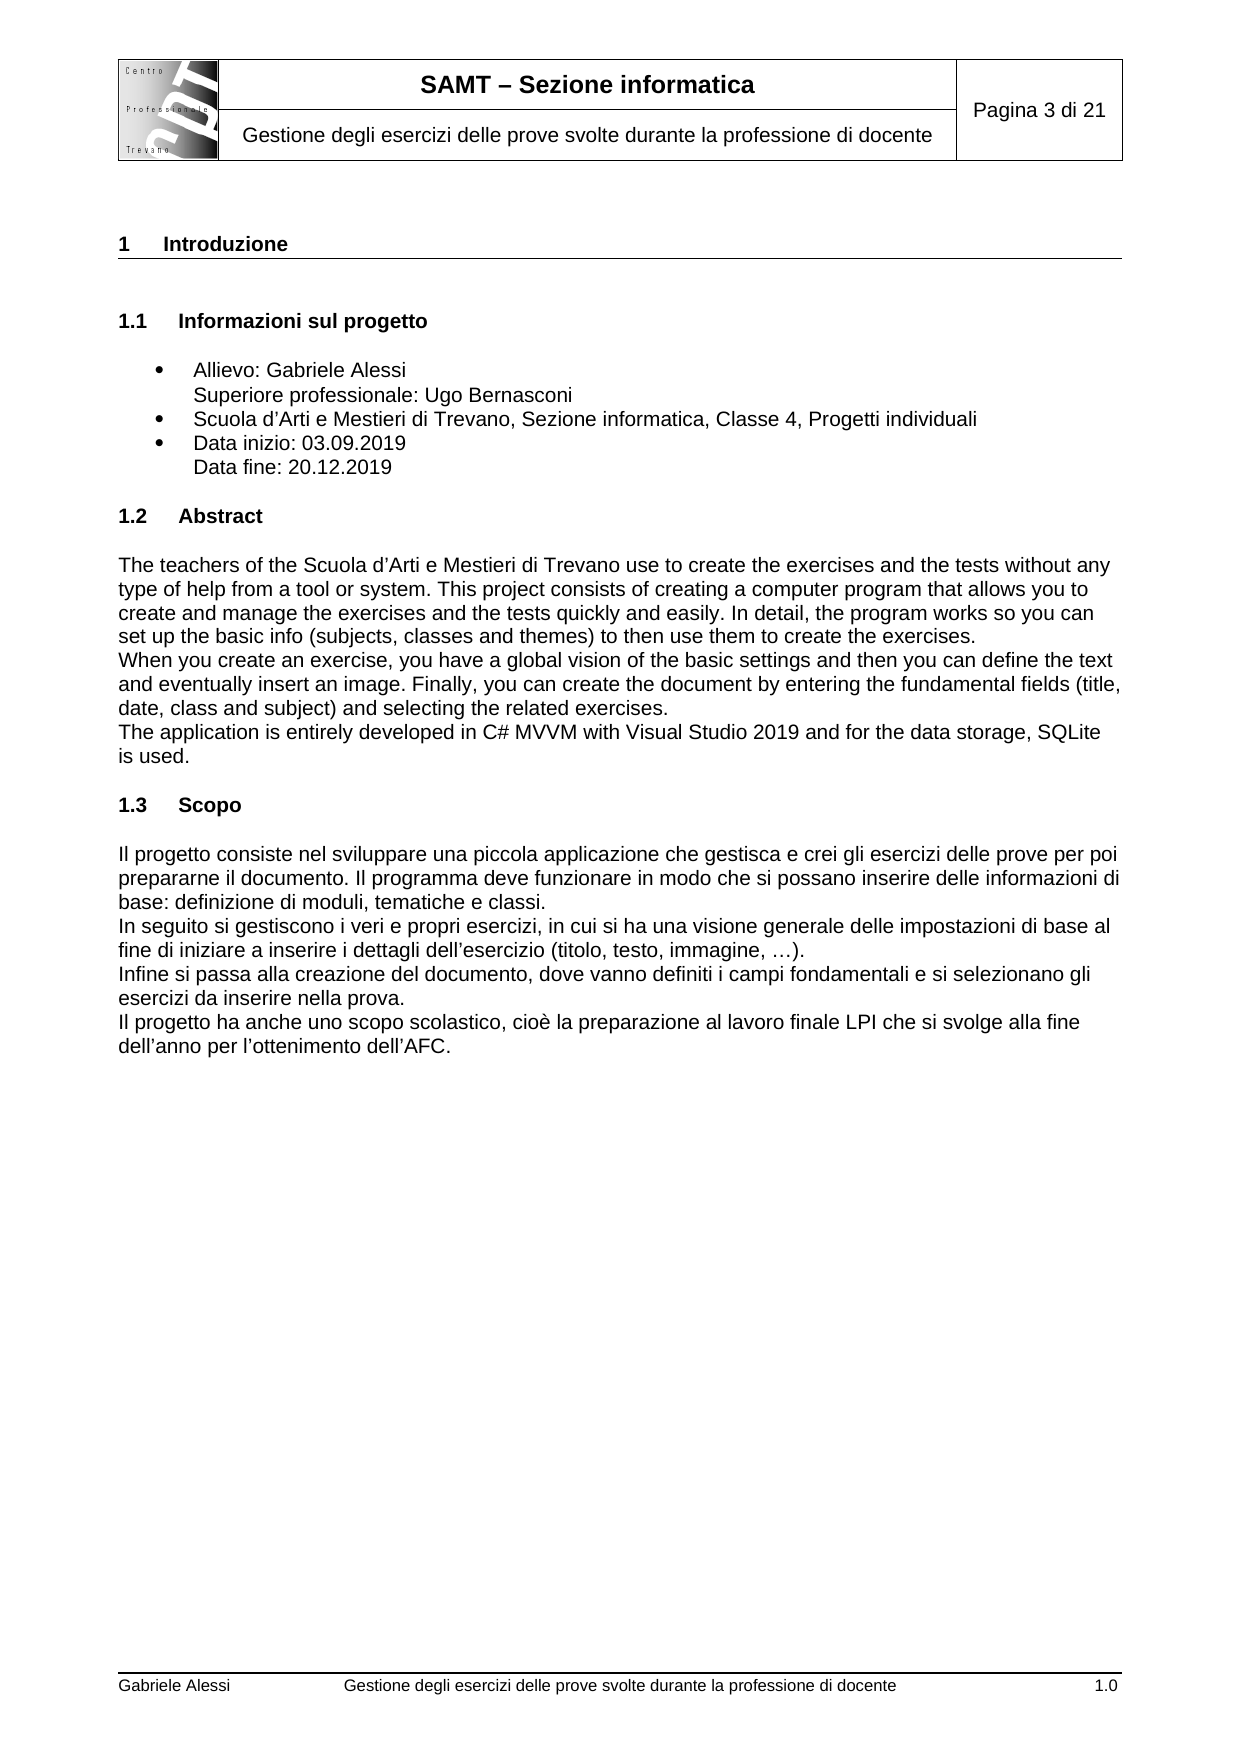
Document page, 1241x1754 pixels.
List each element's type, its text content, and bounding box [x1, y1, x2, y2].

subtitle Abstract [118, 503, 1122, 527]
text Il progetto consiste nel sviluppare una piccola applicazione che gestisca e crei gli esercizi delle prove per poi prepararne il documento. Il programma deve funzionare in modo che si possano inserire delle informazioni di base: definizione di moduli, tematiche e classi. In seguito si gestiscono i veri e propri esercizi, in cui si ha una visione generale delle impostazioni di base al fine di iniziare a inserire i dettagli dell’esercizio (titolo, testo, immagine, …). Infine si passa alla creazione del documento, dove vanno definiti i campi fondamentali e si selezionano gli esercizi da inserire nella prova. [118, 842, 1122, 1010]
text Il progetto ha anche uno scopo scolastico, cioè la preparazione al lavoro finale LPI che si svolge alla fine dell’anno per l’ottenimento dell’AFC. [118, 1010, 1122, 1058]
subtitle Introduzione [118, 232, 1122, 258]
list Allievo: Superiore professionale: Ugo Bernasconi [156, 358, 1122, 406]
subtitle Scopo [118, 793, 1122, 817]
text The teachers of the Scuola d’Arti e Mestieri di Trevano use to create the exercises and the tests without any type of help from a tool or system. This project consists of creating a computer program that allows you to create and manage the exercises and the tests quickly and easily. In detail, the program works so you can set up the basic info (subjects, classes and themes) to then use them to create the exercises. When you create an exercise, you have a global vision of the basic settings and then you can define the text and eventually insert an image. Finally, you can create the document by entering the fundamental fields (title, date, class and subject) and selecting the related exercises. The application is entirely developed in C# MVVM with Visual Studio 2019 and for the data storage, SQLite is used. [118, 552, 1122, 768]
picture [118, 60, 218, 159]
list Scuola d’Arti e Mestieri di Trevano, Sezione informatica, Classe 4, Progetti individuali [156, 406, 1122, 430]
list Data inizio: 03.09.2019 Data fine: 20.12.2019 [156, 430, 1122, 478]
subtitle Informazioni sul progetto [118, 309, 1122, 333]
